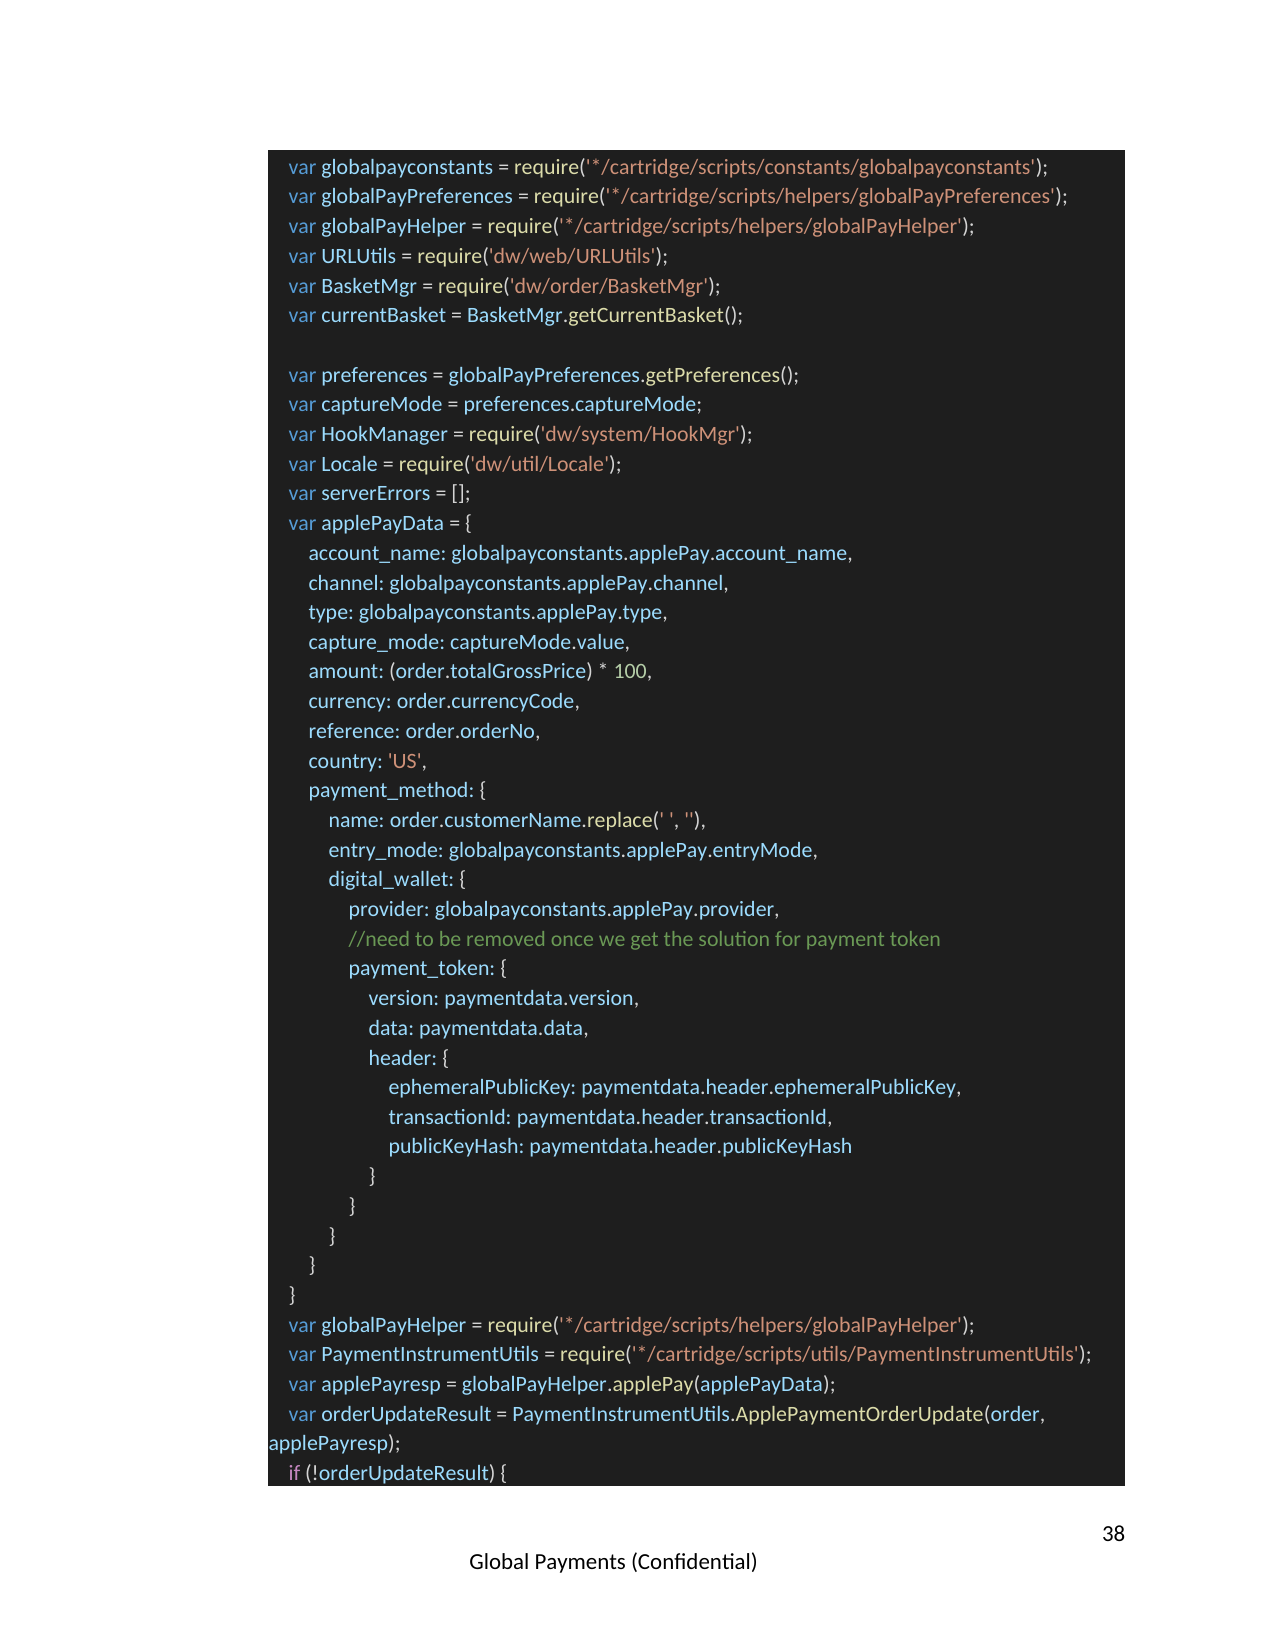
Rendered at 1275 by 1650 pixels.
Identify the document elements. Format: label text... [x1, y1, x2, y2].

text entry_mode: globalpayconstants.applePay.entryMode, [268, 833, 1125, 862]
text } [268, 1219, 1125, 1248]
text payment_token: { [268, 952, 1125, 981]
text var orderUpdateResult = PaymentInstrumentUtils.ApplePaymentOrderUpdate(order, applePayresp); [268, 1397, 1125, 1456]
text var currentBasket = BasketMgr.getCurrentBasket(); [268, 298, 1125, 328]
text transactionId: paymentdata.header.transactionId, [268, 1100, 1125, 1130]
text provider: globalpayconstants.applePay.provider, [268, 892, 1125, 922]
text ephemeralPublicKey: paymentdata.header.ephemeralPublicKey, [268, 1070, 1125, 1100]
text account_name: globalpayconstants.applePay.account_name, [268, 536, 1125, 566]
text channel: globalpayconstants.applePay.channel, [268, 566, 1125, 595]
text var captureMode = preferences.captureMode; [268, 387, 1125, 417]
text var applePayresp = globalPayHelper.applePay(applePayData); [268, 1367, 1125, 1397]
text payment_method: { [268, 773, 1125, 803]
text country: 'US', [268, 744, 1125, 773]
text if (!orderUpdateResult) { [268, 1456, 1125, 1486]
text var globalPayHelper = require('*/cartridge/scripts/helpers/globalPayHelper'); [268, 209, 1125, 239]
text var globalPayHelper = require('*/cartridge/scripts/helpers/globalPayHelper'); [268, 1308, 1125, 1337]
text publicKeyHash: paymentdata.header.publicKeyHash [268, 1130, 1125, 1159]
text type: globalpayconstants.applePay.type, [268, 595, 1125, 625]
text //need to be removed once we get the solution for payment token [268, 922, 1125, 952]
text } [268, 1248, 1125, 1278]
text amount: (order.totalGrossPrice) * 100, [268, 655, 1125, 684]
text var preferences = globalPayPreferences.getPreferences(); [268, 358, 1125, 387]
text digital_wallet: { [268, 862, 1125, 892]
text var globalpayconstants = require('*/cartridge/scripts/constants/globalpayconstants'); [268, 150, 1125, 180]
text currency: order.currencyCode, [268, 684, 1125, 714]
text var serverErrors = []; [268, 477, 1125, 506]
text version: paymentdata.version, [268, 981, 1125, 1011]
text } [268, 1159, 1125, 1189]
text var globalPayPreferences = require('*/cartridge/scripts/helpers/globalPayPreferences'); [268, 180, 1125, 209]
text reference: order.orderNo, [268, 714, 1125, 744]
text var HookManager = require('dw/system/HookMgr'); [268, 417, 1125, 447]
text var URLUtils = require('dw/web/URLUtils'); [268, 239, 1125, 269]
text var Locale = require('dw/util/Locale'); [268, 447, 1125, 477]
text var PaymentInstrumentUtils = require('*/cartridge/scripts/utils/PaymentInstrumentUtils'); [268, 1337, 1125, 1367]
text var BasketMgr = require('dw/order/BasketMgr'); [268, 269, 1125, 298]
text data: paymentdata.data, [268, 1011, 1125, 1041]
text capture_mode: captureMode.value, [268, 625, 1125, 655]
text } [268, 1189, 1125, 1219]
text var applePayData = { [268, 506, 1125, 536]
text name: order.customerName.replace(' ', ''), [268, 803, 1125, 833]
text } [268, 1278, 1125, 1308]
text header: { [268, 1041, 1125, 1070]
